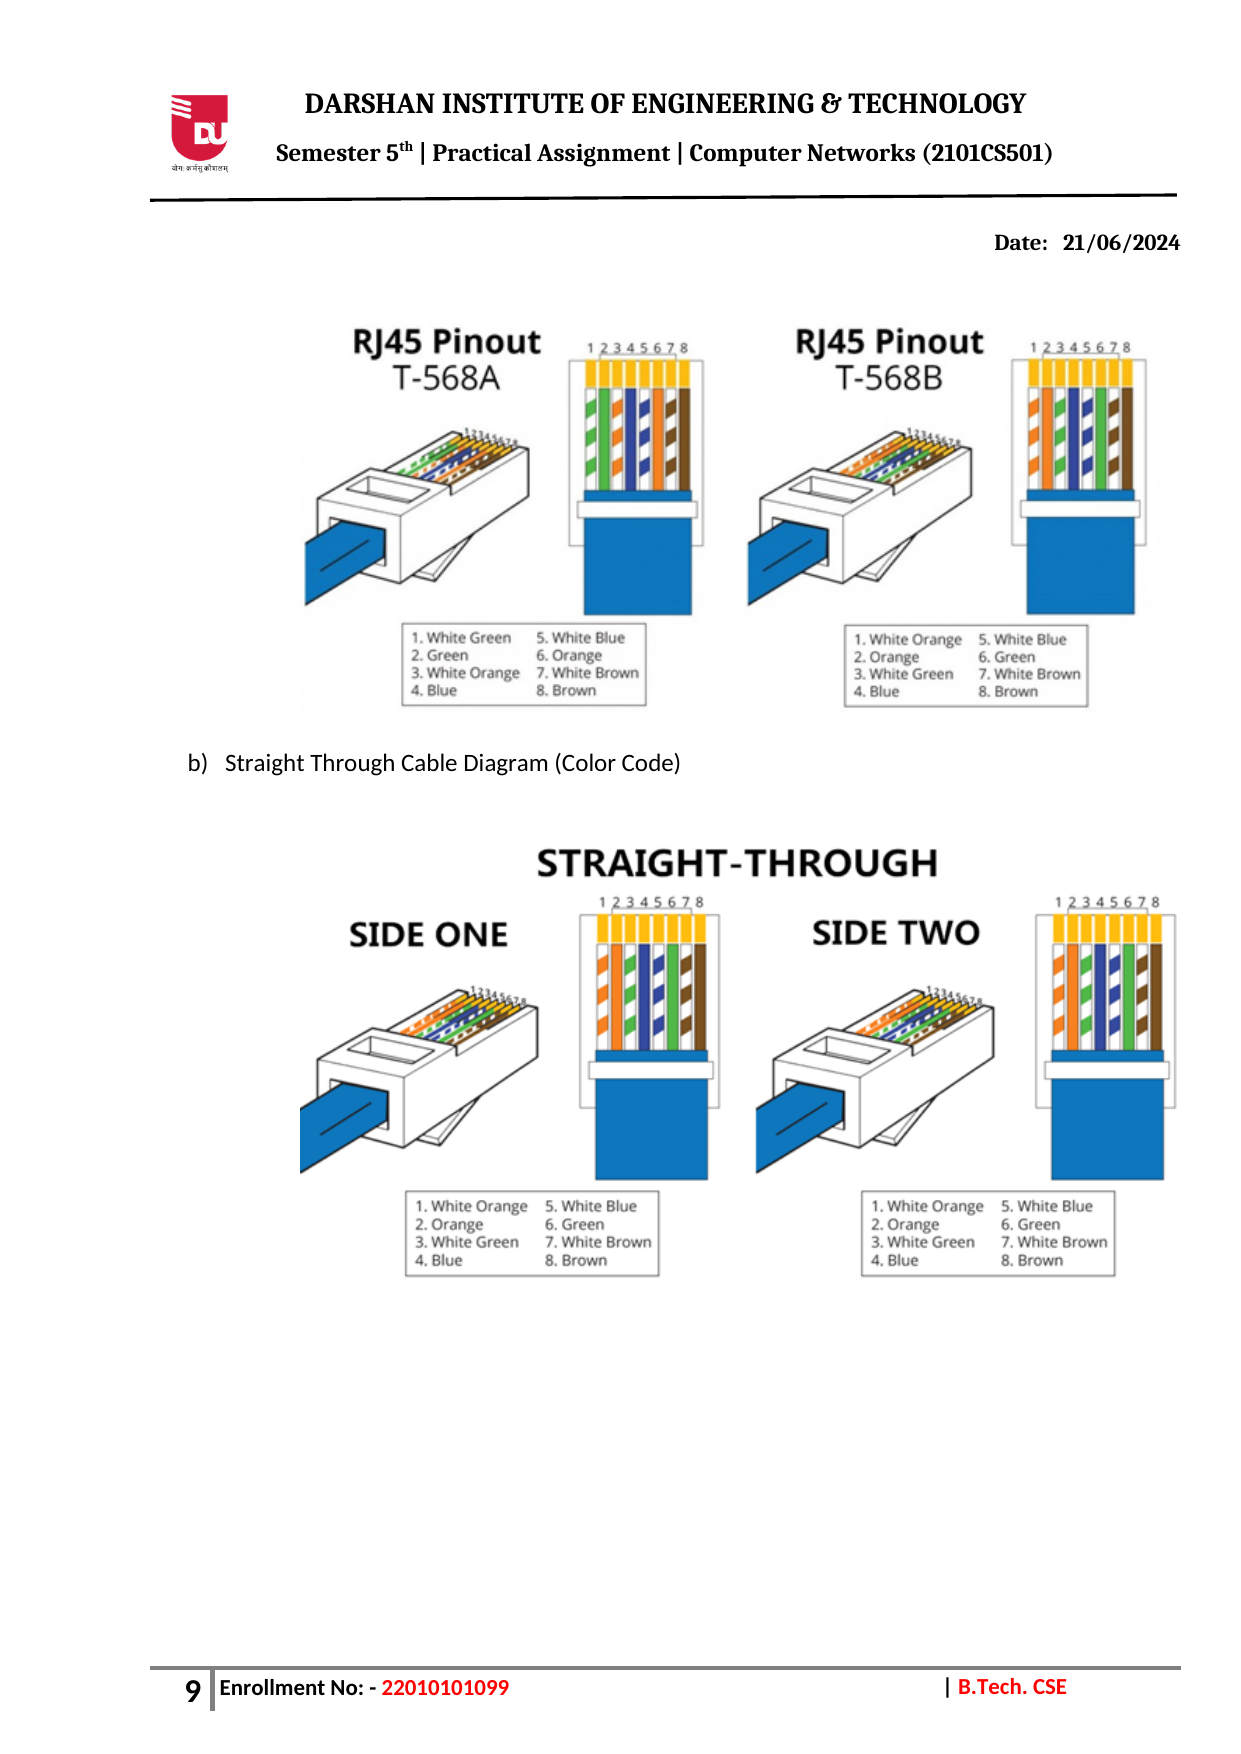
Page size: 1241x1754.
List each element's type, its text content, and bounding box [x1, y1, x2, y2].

picture [150, 70, 242, 197]
picture [300, 273, 1191, 722]
list Straight Through Cable Diagram (Color Code) [187, 747, 1181, 777]
picture [300, 830, 1212, 1286]
